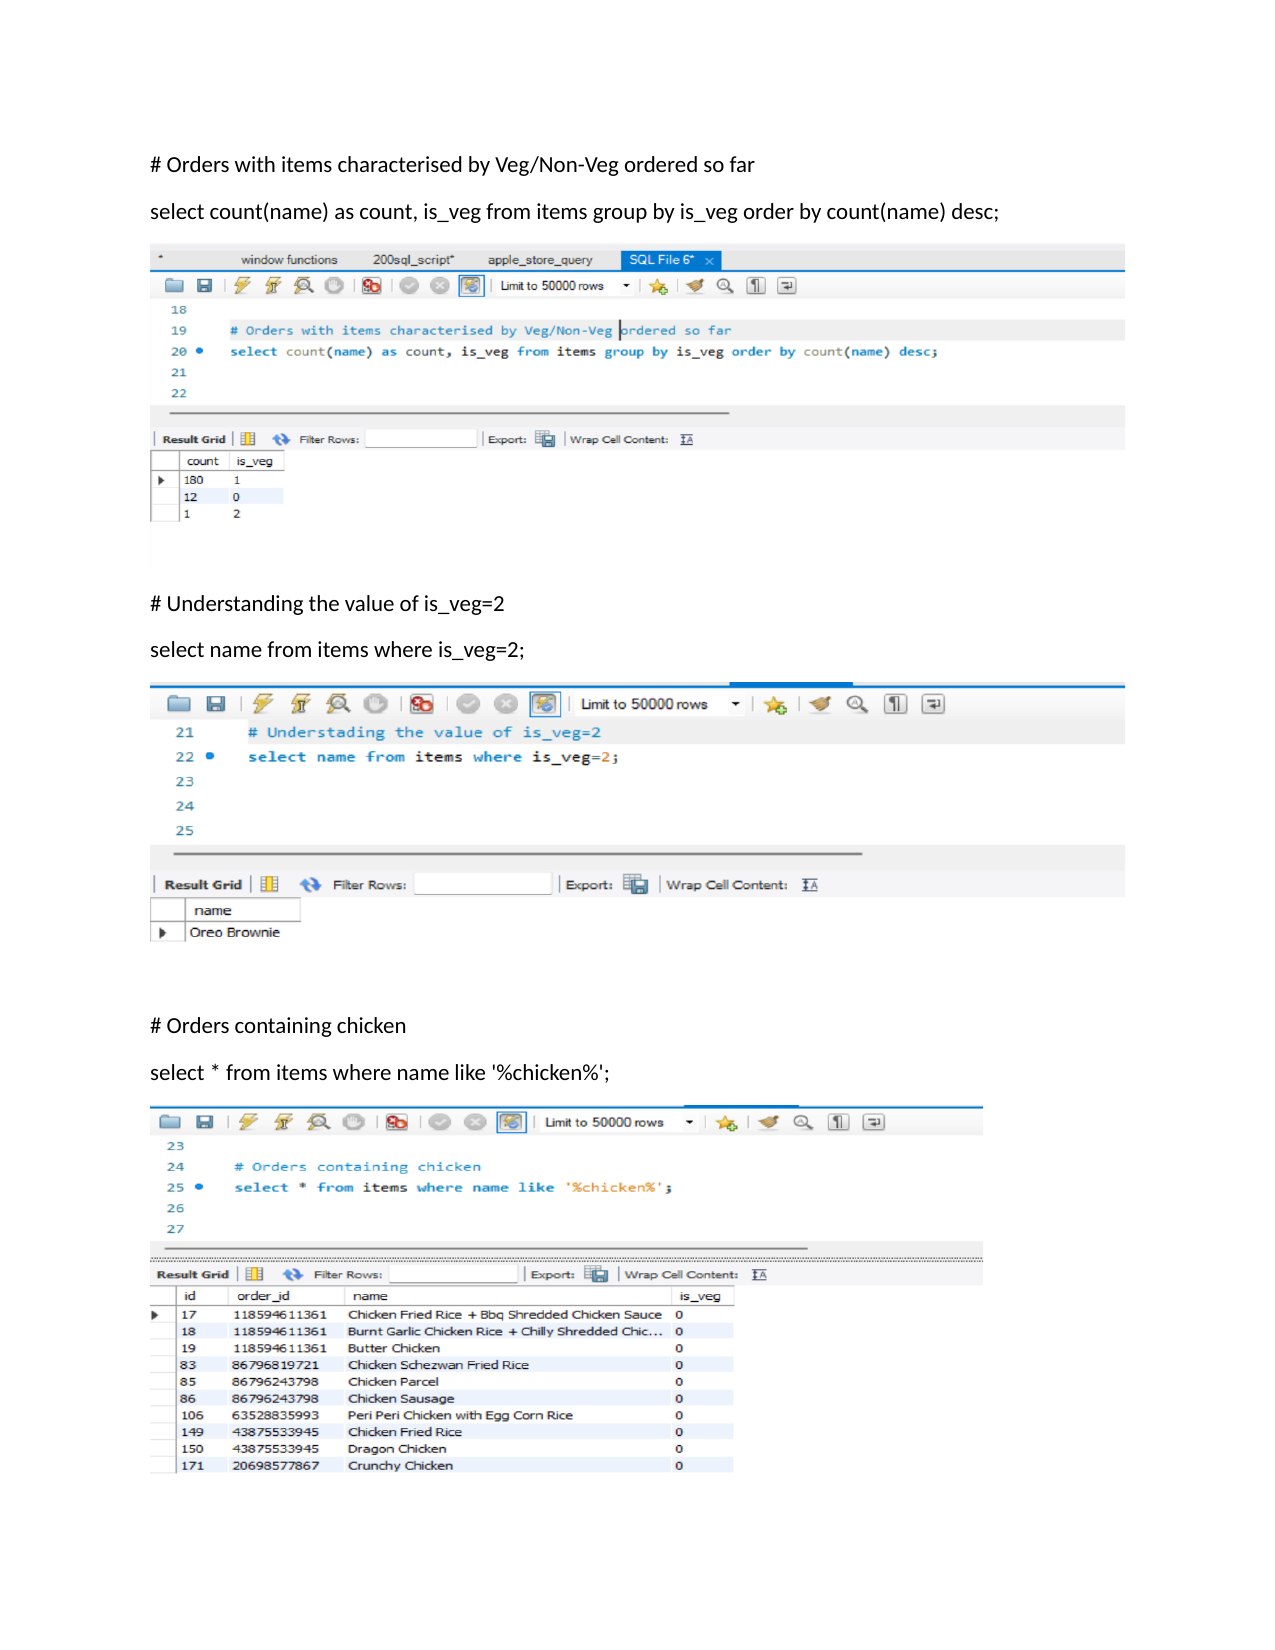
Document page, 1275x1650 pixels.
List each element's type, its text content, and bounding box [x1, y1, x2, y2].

text # Understanding the value of is_veg=2 [150, 589, 1125, 617]
picture [150, 682, 1125, 993]
text select * from items where name like '%chicken%'; [150, 1058, 1125, 1087]
picture [150, 243, 1125, 570]
text select count(name) as count, is_veg from items group by is_veg order by count(name) desc; [150, 197, 1125, 225]
picture [150, 1105, 984, 1496]
text select name from items where is_veg=2; [150, 636, 1125, 663]
text # Orders with items characterised by Veg/Non-Veg ordered so far [150, 150, 1125, 178]
text # Orders containing chicken [150, 1012, 1125, 1040]
